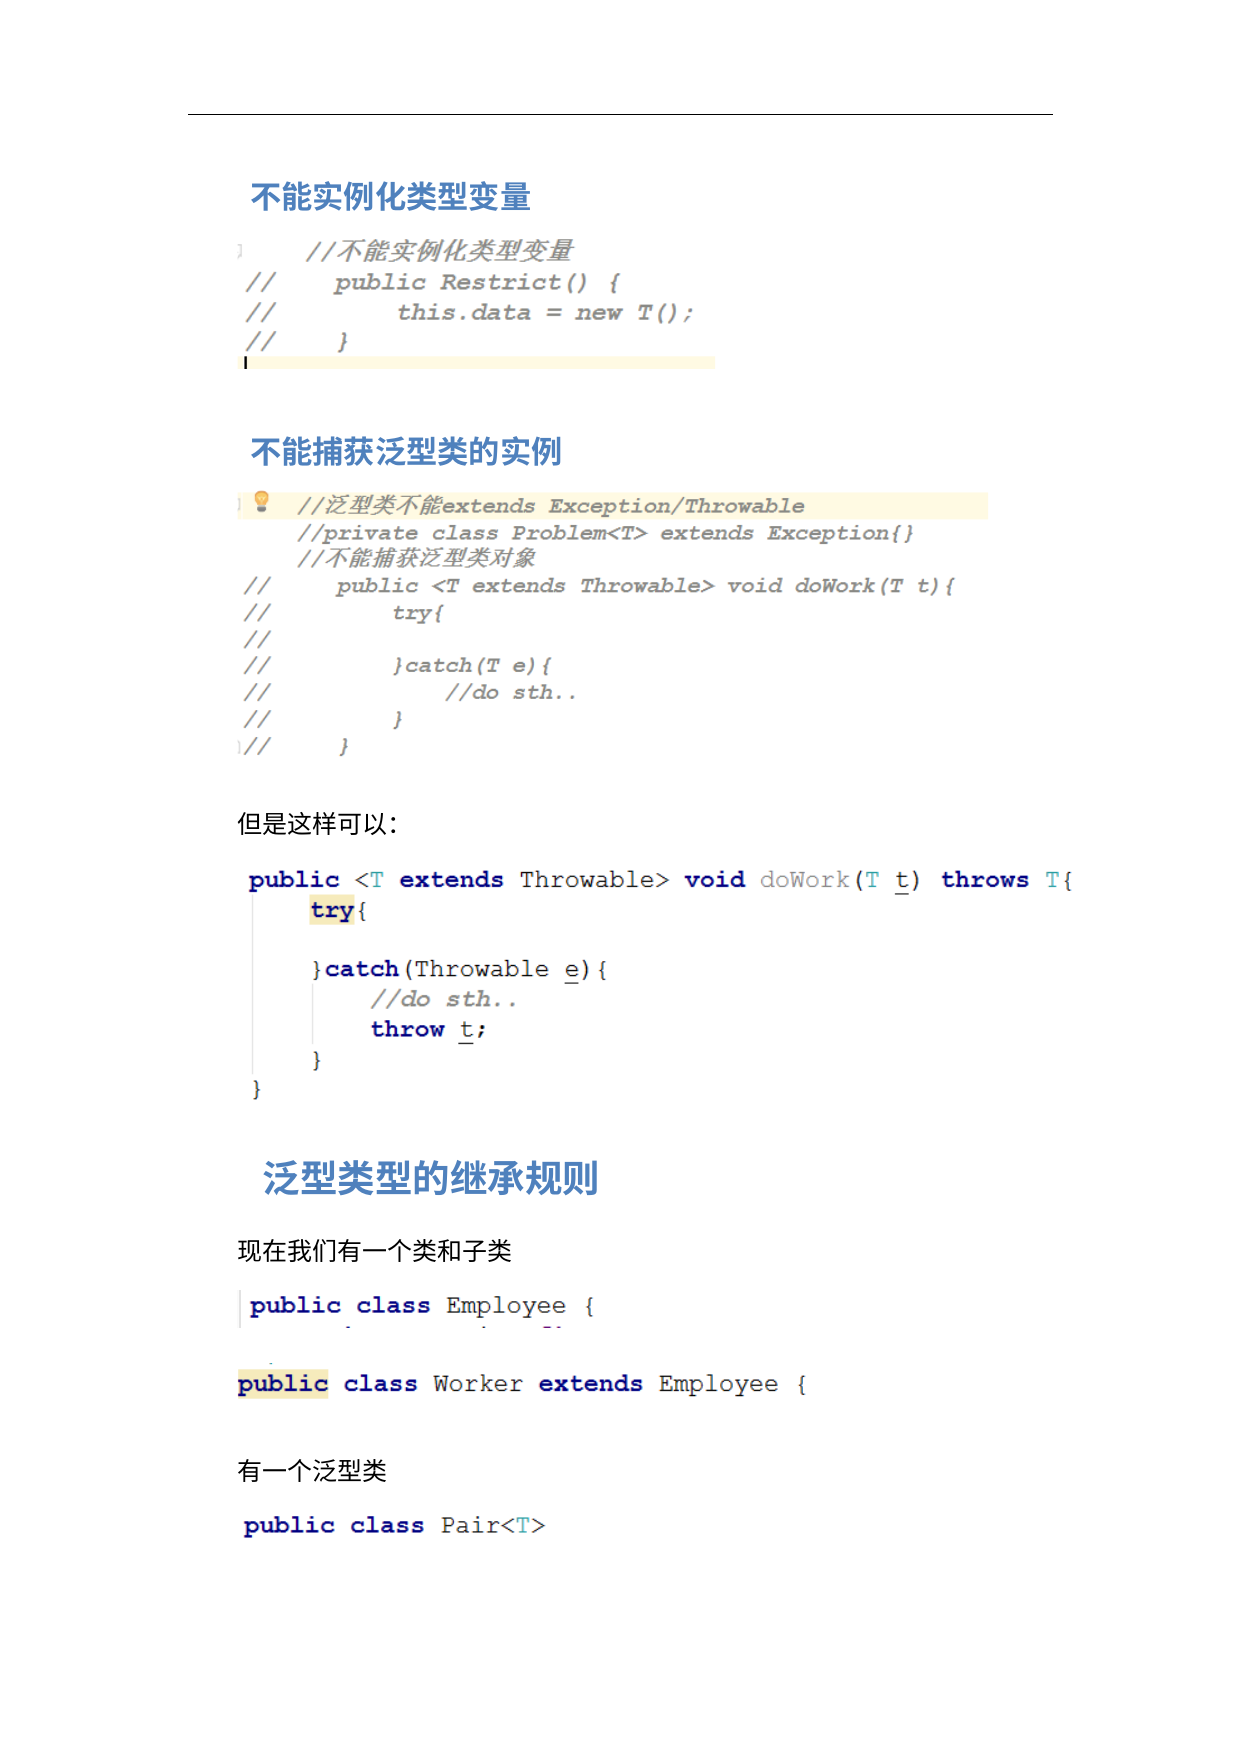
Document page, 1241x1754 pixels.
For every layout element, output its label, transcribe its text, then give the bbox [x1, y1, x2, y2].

picture [237, 488, 989, 773]
picture [237, 1510, 557, 1544]
picture [237, 1363, 823, 1404]
picture [237, 1290, 612, 1328]
subtitle 不能捕获泛型类的实例 [187, 417, 1053, 482]
picture [237, 233, 715, 369]
subtitle 不能实例化类型变量 [187, 162, 1053, 227]
text 现在我们有一个类和子类 [187, 1217, 1053, 1282]
subtitle 泛型类型的继承规则 [187, 1144, 1053, 1209]
text 但是这样可以： [187, 790, 1053, 855]
text 有一个泛型类 [187, 1437, 1053, 1502]
picture [237, 863, 1089, 1107]
